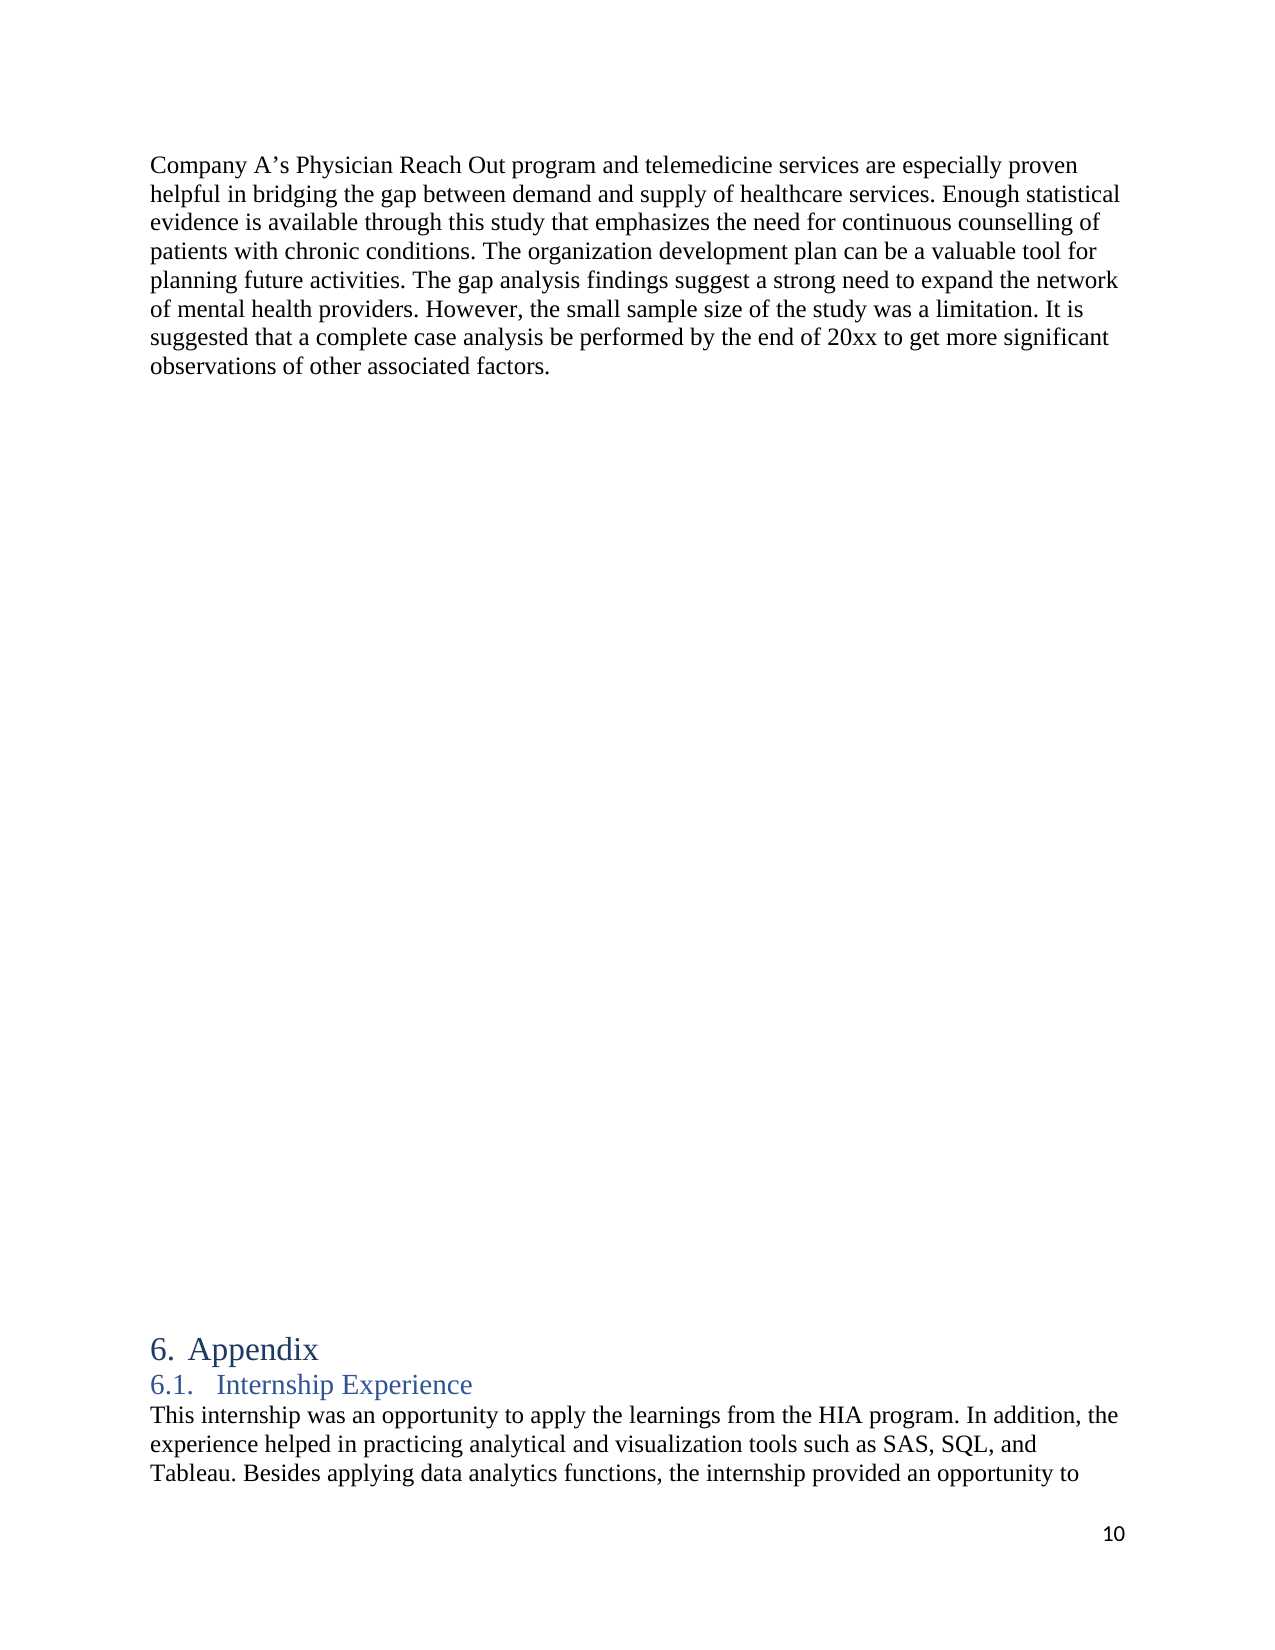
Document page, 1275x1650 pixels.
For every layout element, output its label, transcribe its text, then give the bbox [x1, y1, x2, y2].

subtitle Appendix [150, 1329, 1125, 1367]
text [150, 1401, 1125, 1487]
subtitle Internship Experience [150, 1367, 1125, 1401]
text Company A’s Physician Reach Out program and telemedicine services are especially proven helpful in bridging the gap between demand and supply of healthcare services. Enough statistical evidence is available through this study that emphasizes the need for continuous counselling of patients with chronic conditions. The organization development plan can be a valuable tool for planning future activities. The gap analysis findings suggest a strong need to expand the network of mental health providers. However, the small sample size of the study was a limitation. It is suggested that a complete case analysis be performed by the end of 20xx to get more significant observations of other associated factors. [150, 150, 1125, 380]
